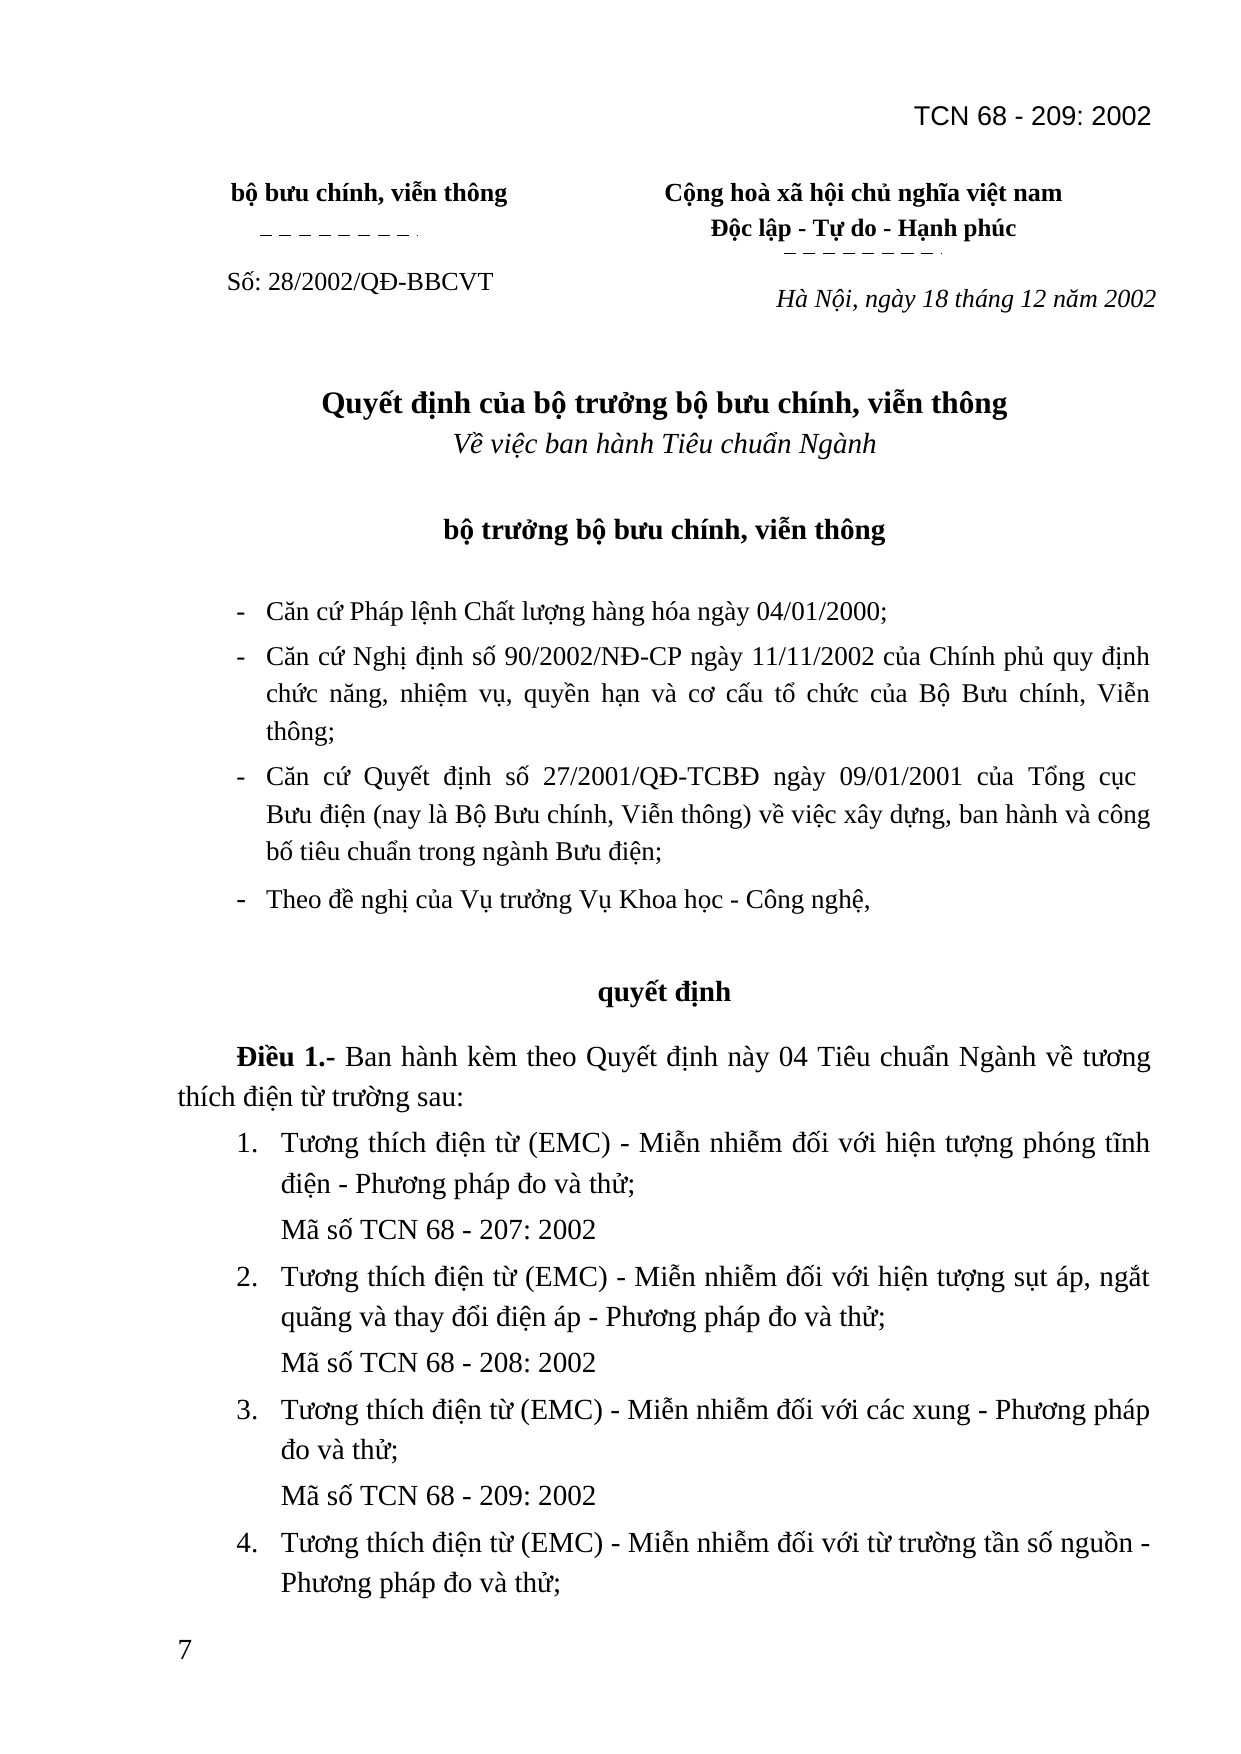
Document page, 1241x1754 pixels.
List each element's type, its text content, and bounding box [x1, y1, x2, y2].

list Tương thích điện từ (EMC) - Miễn nhiễm đối với từ trường tần số nguồn - Phương pháp đo và thử; [236, 1525, 1152, 1599]
list Căn cứ Pháp lệnh Chất lượng hàng hóa ngày 04/01/2000; [236, 595, 1152, 626]
list Theo đề nghị của Vụ trưởng Vụ Khoa học - Công nghệ, [236, 881, 1152, 914]
text quyết định [177, 974, 1152, 1007]
list Tương thích điện từ (EMC) - Miễn nhiễm đối với các xung - Phương pháp đo và thử; [236, 1392, 1152, 1466]
text Mã số TCN 68 - 208: 2002 [177, 1345, 1152, 1379]
text Điều 1.- Ban hành kèm theo Quyết định này 04 Tiêu chuẩn Ngành về tương thích điện từ trường sau: [177, 1039, 1152, 1113]
text bộ trưởng bộ bưu chính, viễn thông [177, 512, 1152, 546]
table_header Cộng hoà xã hội chủ nghĩa việt nam Độc lập - Tự do - Hạnh phúc Hà Nội, ngày 18 tháng 12 năm 2002 [559, 177, 1168, 319]
text Quyết định của bộ trưởng bộ bưu chính, viễn thông [177, 384, 1152, 420]
text Về việc ban hành Tiêu chuẩn Ngành [177, 426, 1152, 460]
list Căn cứ Quyết định số 27/2001/QĐ-TCBĐ ngày 09/01/2001 của Tổng cục Bưu điện (nay là Bộ Bưu chính, Viễn thông) về việc xây dựng, ban hành và công bố tiêu chuẩn trong ngành Bưu điện; [236, 761, 1152, 866]
list Tương thích điện từ (EMC) - Miễn nhiễm đối với hiện tượng phóng tĩnh điện - Phương pháp đo và thử; [236, 1126, 1152, 1199]
list Căn cứ Nghị định số 90/2002/NĐ-CP ngày 11/11/2002 của Chính phủ quy định chức năng, nhiệm vụ, quyền hạn và cơ cấu tổ chức của Bộ Bưu chính, Viễn thông; [236, 640, 1152, 746]
table_header bộ bưu chính, viễn thông Số: 28/2002/QĐ-BBCVT [161, 177, 559, 319]
text Mã số TCN 68 - 209: 2002 [177, 1478, 1152, 1512]
text Mã số TCN 68 - 207: 2002 [177, 1212, 1152, 1246]
list Tương thích điện từ (EMC) - Miễn nhiễm đối với hiện tượng sụt áp, ngắt quãng và thay đổi điện áp - Phương pháp đo và thử; [236, 1259, 1152, 1332]
